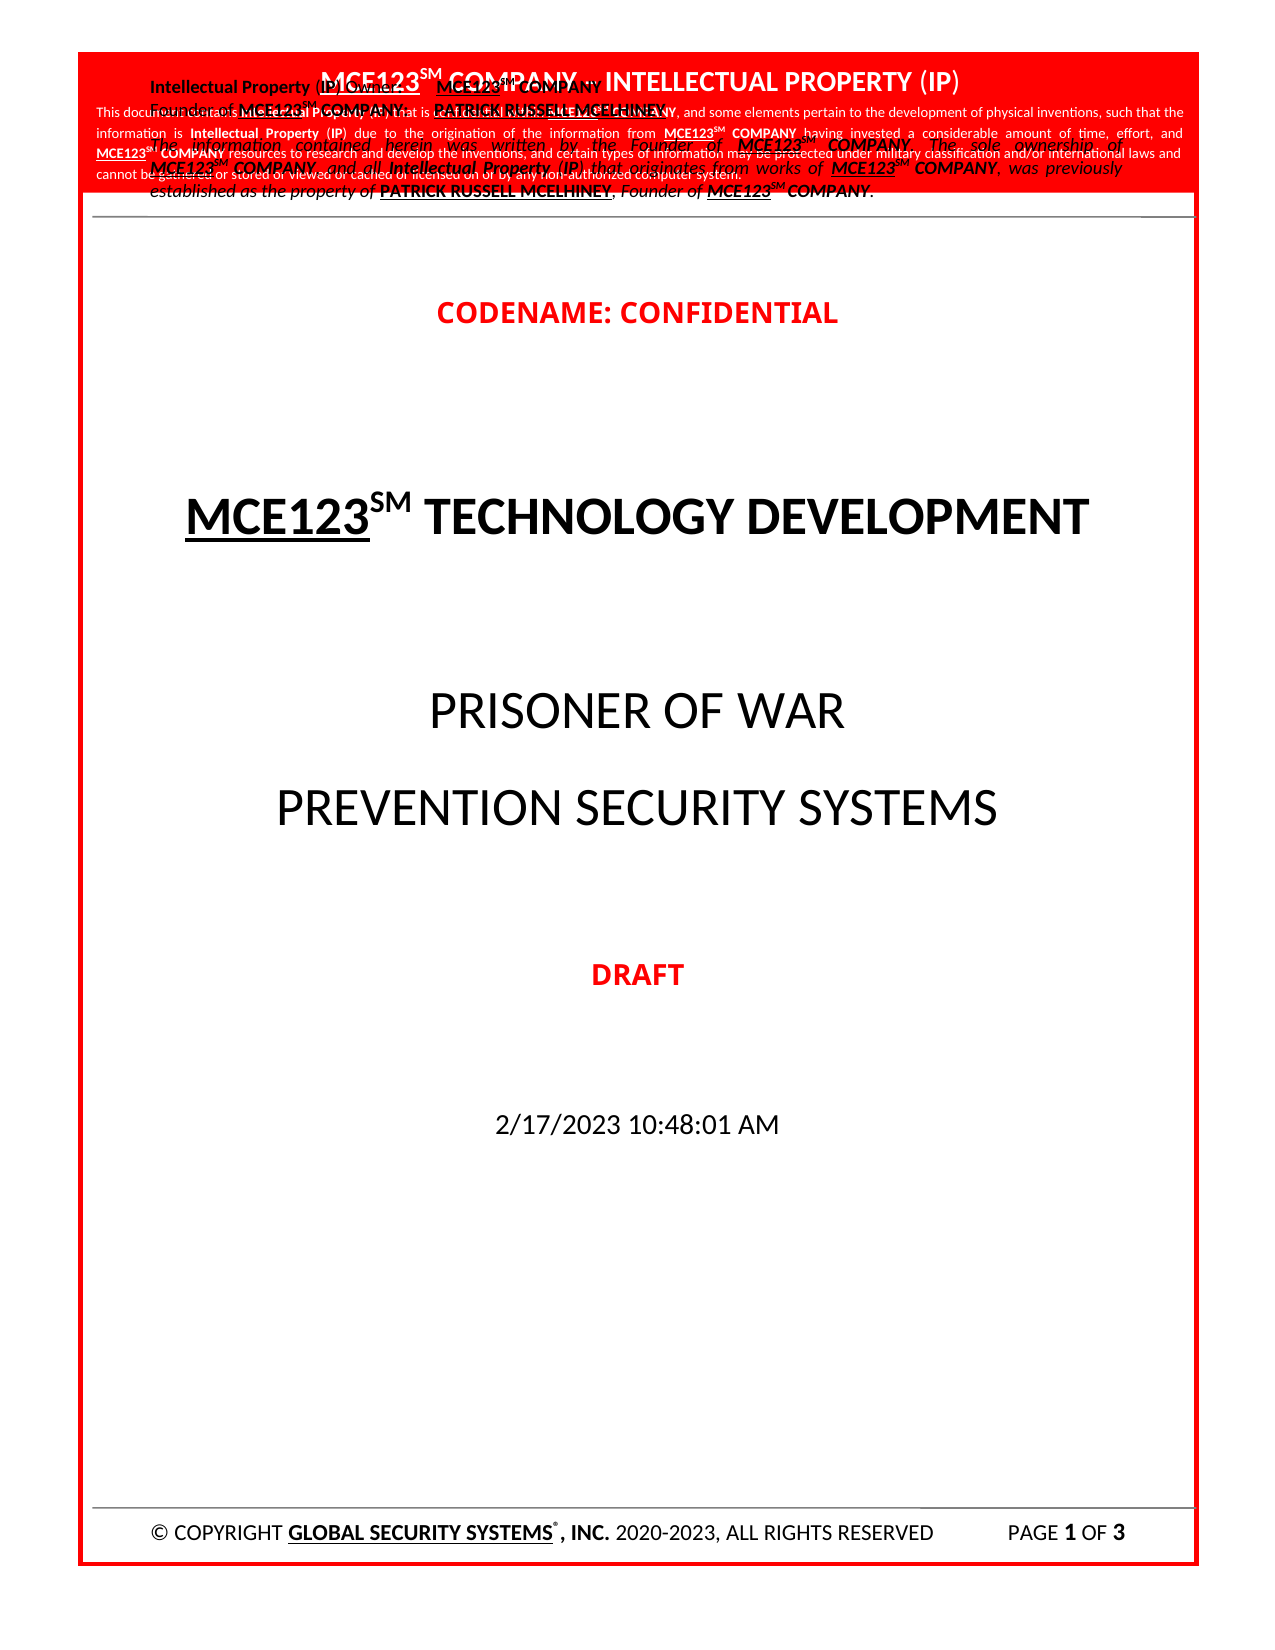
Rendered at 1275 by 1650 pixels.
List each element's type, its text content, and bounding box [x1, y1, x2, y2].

text PREVENTION SECURITY SYSTEMS [150, 773, 1125, 839]
text MCE123SM TECHNOLOGY DEVELOPMENT [150, 482, 1125, 548]
text 2/17/2023 10:48:01 AM [150, 1106, 1125, 1142]
text DRAFT [150, 955, 1125, 994]
text PRISONER OF WAR [150, 676, 1125, 742]
text CODENAME: CONFIDENTIAL [150, 292, 1125, 332]
